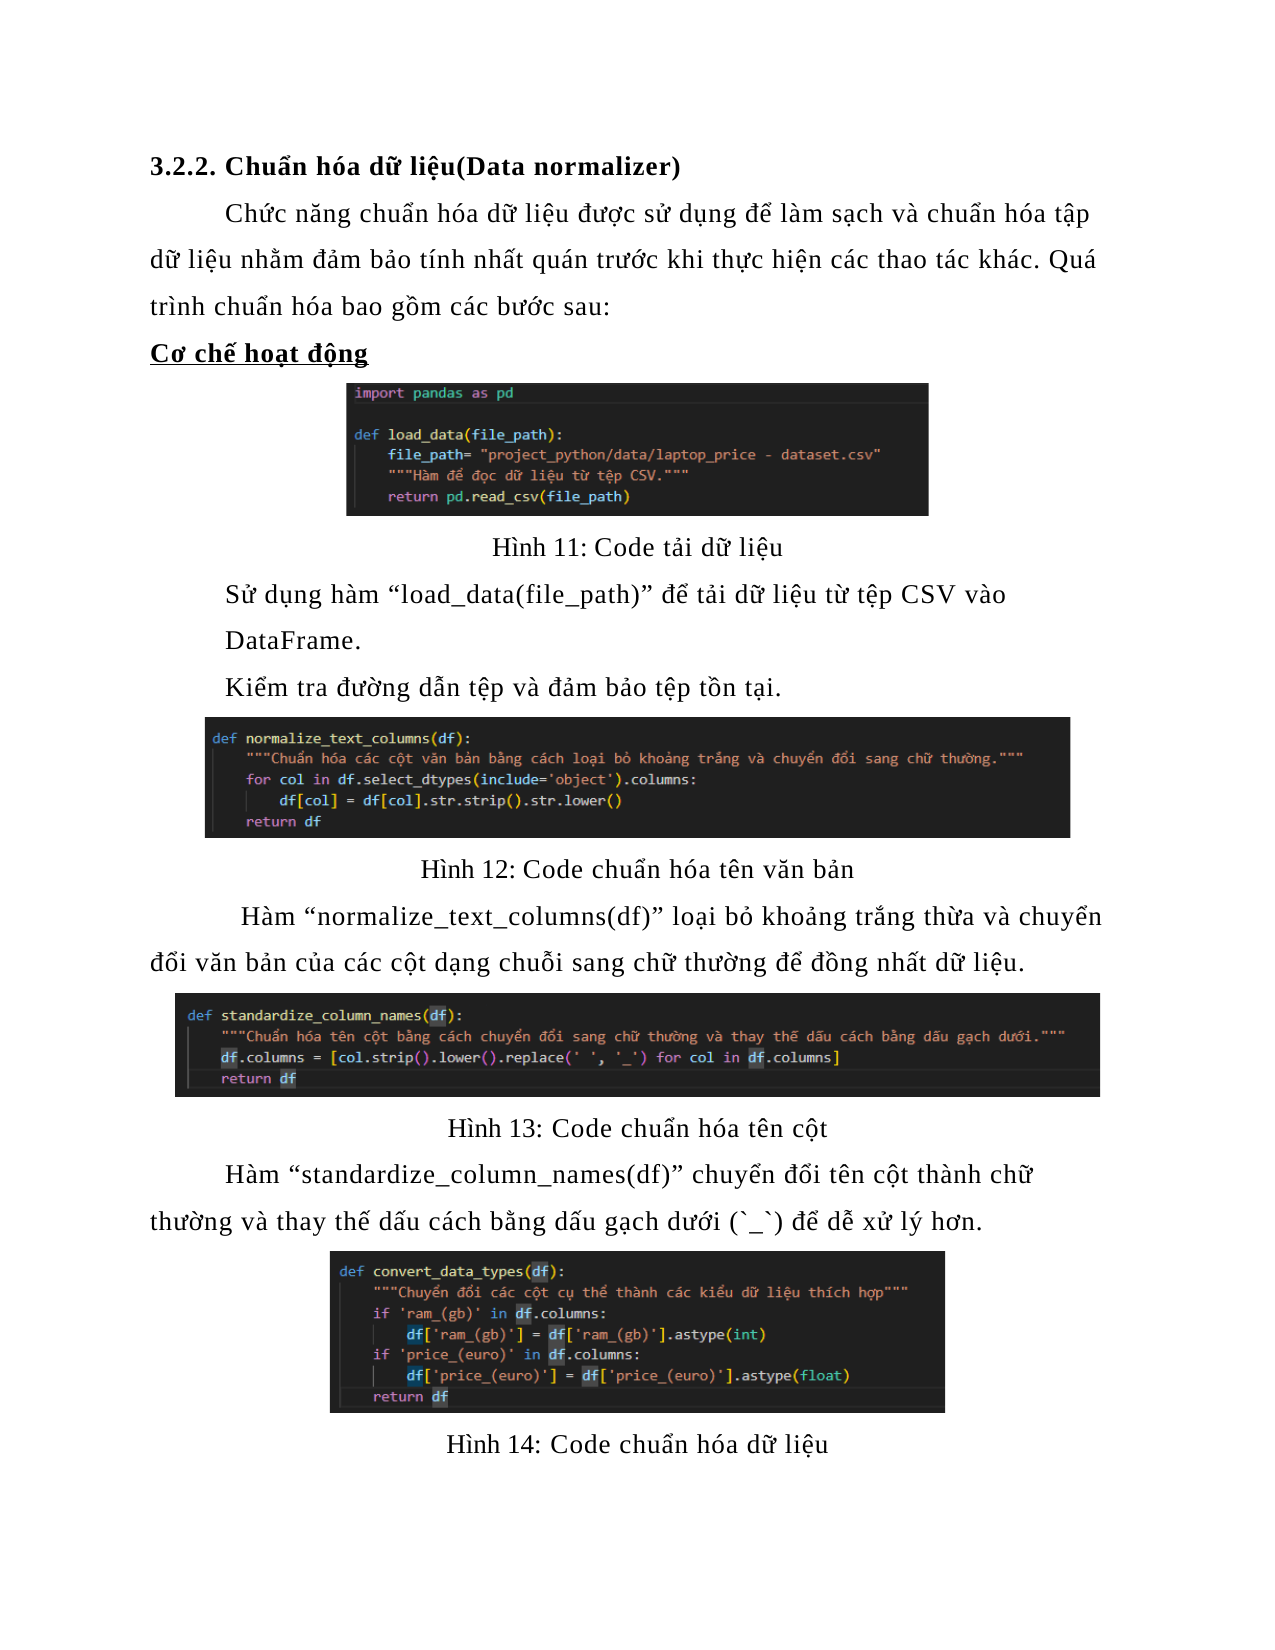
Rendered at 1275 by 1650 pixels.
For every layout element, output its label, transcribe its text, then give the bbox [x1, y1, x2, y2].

subtitle 3.2.2. Chuẩn hóa dữ liệu(Data normalizer) [150, 150, 1125, 181]
text Hình 12: Code chuẩn hóa tên văn bản [150, 853, 1125, 884]
text Kiểm tra đường dẫn tệp và đảm bảo tệp tồn tại. [225, 671, 1125, 702]
text Cơ chế hoạt động [150, 337, 1125, 368]
picture [346, 383, 929, 516]
text Hình 11: Code tải dữ liệu [150, 531, 1125, 562]
text Hàm “standardize_column_names(df)” chuyển đổi tên cột thành chữ thường và thay thế dấu cách bằng dấu gạch dưới (`_`) để dễ xử lý hơn. [150, 1158, 1125, 1236]
picture [175, 993, 1100, 1097]
text Hàm “normalize_text_columns(df)” loại bỏ khoảng trắng thừa và chuyển đổi văn bản của các cột dạng chuỗi sang chữ thường để đồng nhất dữ liệu. [150, 900, 1125, 978]
text Chức năng chuẩn hóa dữ liệu được sử dụng để làm sạch và chuẩn hóa tập dữ liệu nhằm đảm bảo tính nhất quán trước khi thực hiện các thao tác khác. Quá trình chuẩn hóa bao gồm các bước sau: [150, 197, 1125, 321]
picture [329, 1251, 946, 1413]
text Hình 14: Code chuẩn hóa dữ liệu [150, 1428, 1125, 1459]
text Sử dụng hàm “load_data(file_path)” để tải dữ liệu từ tệp CSV vào DataFrame. [225, 578, 1125, 656]
text Hình 13: Code chuẩn hóa tên cột [150, 1112, 1125, 1143]
picture [204, 717, 1071, 838]
